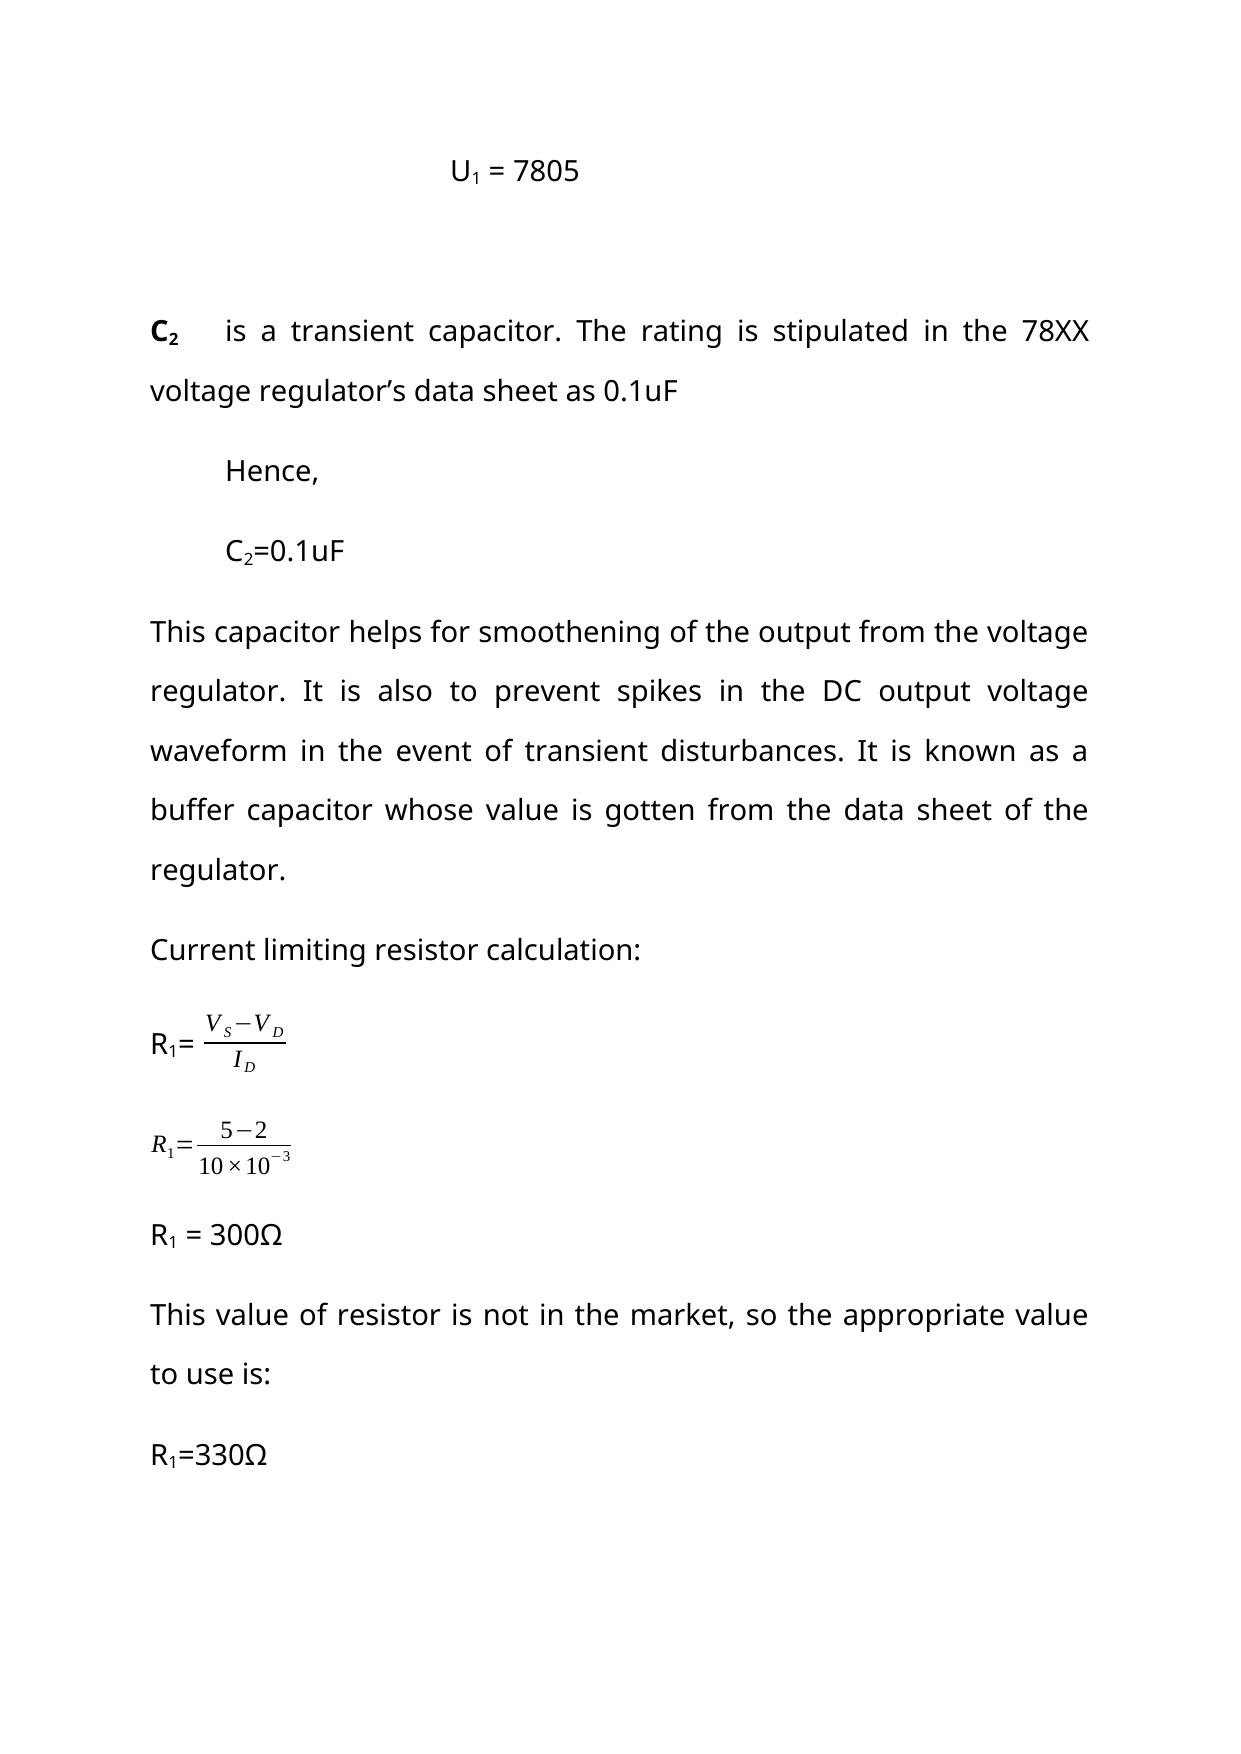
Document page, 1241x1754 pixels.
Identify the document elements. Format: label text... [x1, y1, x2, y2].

text This capacitor helps for smoothening of the output from the voltage regulator. It is also to prevent spikes in the DC output voltage waveform in the event of transient disturbances. It is known as a buffer capacitor whose value is gotten from the data sheet of the regulator. [150, 611, 1090, 889]
text C2 is a transient capacitor. The rating is stipulated in the 78XX voltage regulator’s data sheet as 0.1uF [150, 311, 1090, 410]
text This value of resistor is not in the market, so the appropriate value to use is: [150, 1294, 1090, 1393]
text U1 = 7805 [375, 150, 1090, 190]
text Hence, [150, 450, 1090, 490]
text R1 = 300Ω [150, 1214, 1090, 1253]
text Current limiting resistor calculation: [150, 929, 1090, 969]
text R1=330Ω [150, 1434, 1090, 1474]
text C2=0.1uF [150, 531, 1090, 570]
text R1= [150, 1009, 1090, 1076]
